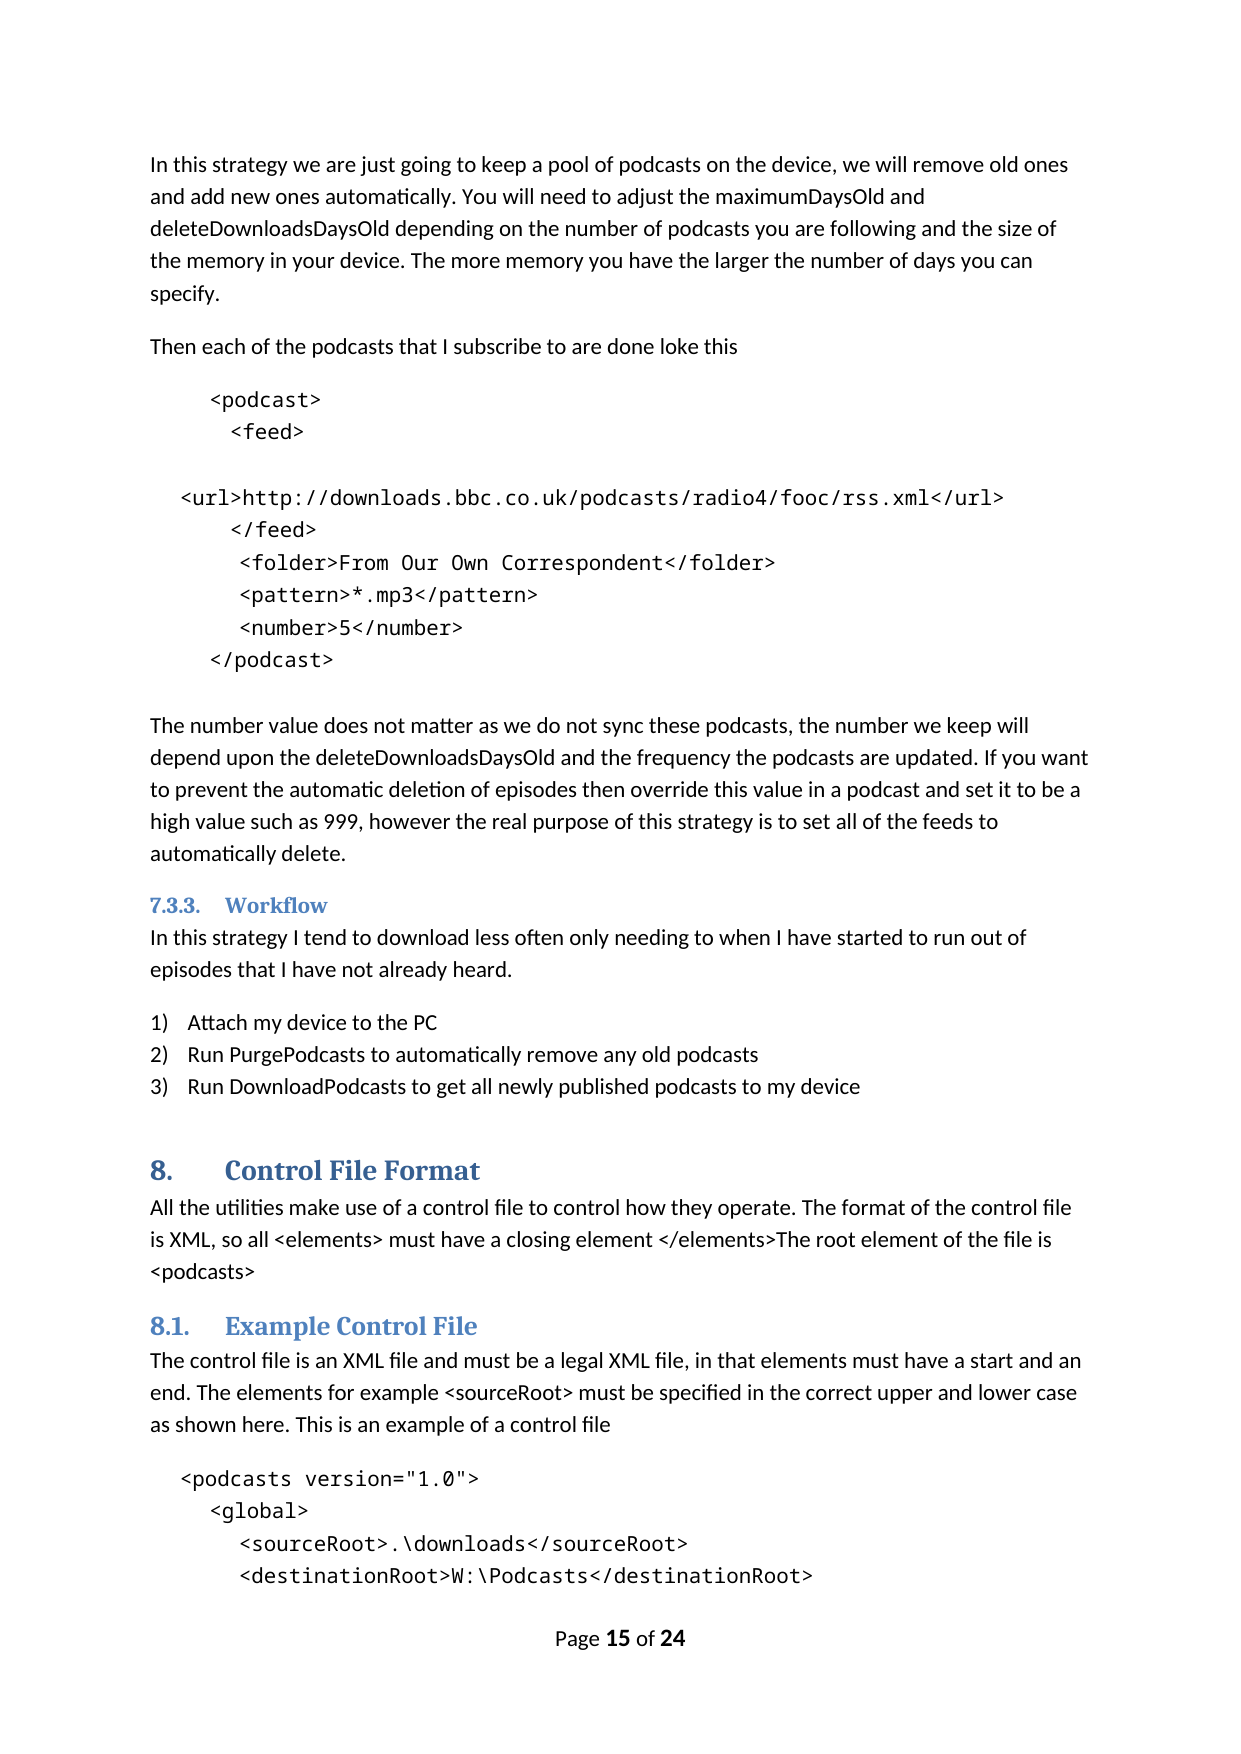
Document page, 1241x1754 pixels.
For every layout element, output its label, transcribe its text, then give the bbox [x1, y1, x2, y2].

text <podcast> [179, 385, 1090, 413]
text The control file is an XML file and must be a legal XML file, in that elements must have a start and an end. The elements for example <sourceRoot> must be specified in the correct upper and lower case as shown here. This is an example of a control file [150, 1346, 1090, 1439]
text Then each of the podcasts that I subscribe to are done loke this [150, 332, 1090, 360]
list Run DownloadPodcasts to get all newly published podcasts to my device [150, 1072, 1090, 1100]
list Attach my device to the PC [150, 1008, 1090, 1036]
text <global> [179, 1496, 1090, 1525]
text </podcast> [179, 646, 1090, 674]
text <pattern>*.mp3</pattern> [179, 580, 1090, 609]
text <folder>From Our Own Correspondent</folder> [179, 548, 1090, 576]
subtitle Workflow [150, 893, 1090, 919]
text </feed> [179, 515, 1090, 544]
list Run PurgePodcasts to automatically remove any old podcasts [150, 1040, 1090, 1068]
text <sourceRoot>.\downloads</sourceRoot> [179, 1529, 1090, 1557]
text <number>5</number> [179, 613, 1090, 641]
text In this strategy I tend to download less often only needing to when I have started to run out of episodes that I have not already heard. [150, 923, 1090, 983]
text <url>http://downloads.bbc.co.uk/podcasts/radio4/fooc/rss.xml</url> [179, 450, 1090, 511]
text In this strategy we are just going to keep a pool of podcasts on the device, we will remove old ones and add new ones automatically. You will need to adjust the maximumDaysOld and deleteDownloadsDaysOld depending on the number of podcasts you are following and the size of the memory in your device. The more memory you have the larger the number of days you can specify. [150, 150, 1090, 307]
text The number value does not matter as we do not sync these podcasts, the number we keep will depend upon the deleteDownloadsDaysOld and the frequency the podcasts are updated. If you want to prevent the automatic deletion of episodes then override this value in a podcast and set it to be a high value such as 999, however the real purpose of this strategy is to set all of the feeds to automatically delete. [150, 711, 1090, 868]
text <podcasts version="1.0"> [179, 1464, 1090, 1492]
subtitle Example Control File [150, 1311, 1090, 1342]
text All the utilities make use of a control file to control how they operate. The format of the control file is XML, so all <elements> must have a closing element </elements>The root element of the file is <podcasts> [150, 1193, 1090, 1286]
subtitle Control File Format [150, 1154, 1090, 1188]
text <destinationRoot>W:\Podcasts</destinationRoot> [179, 1561, 1090, 1590]
text <feed> [179, 417, 1090, 446]
